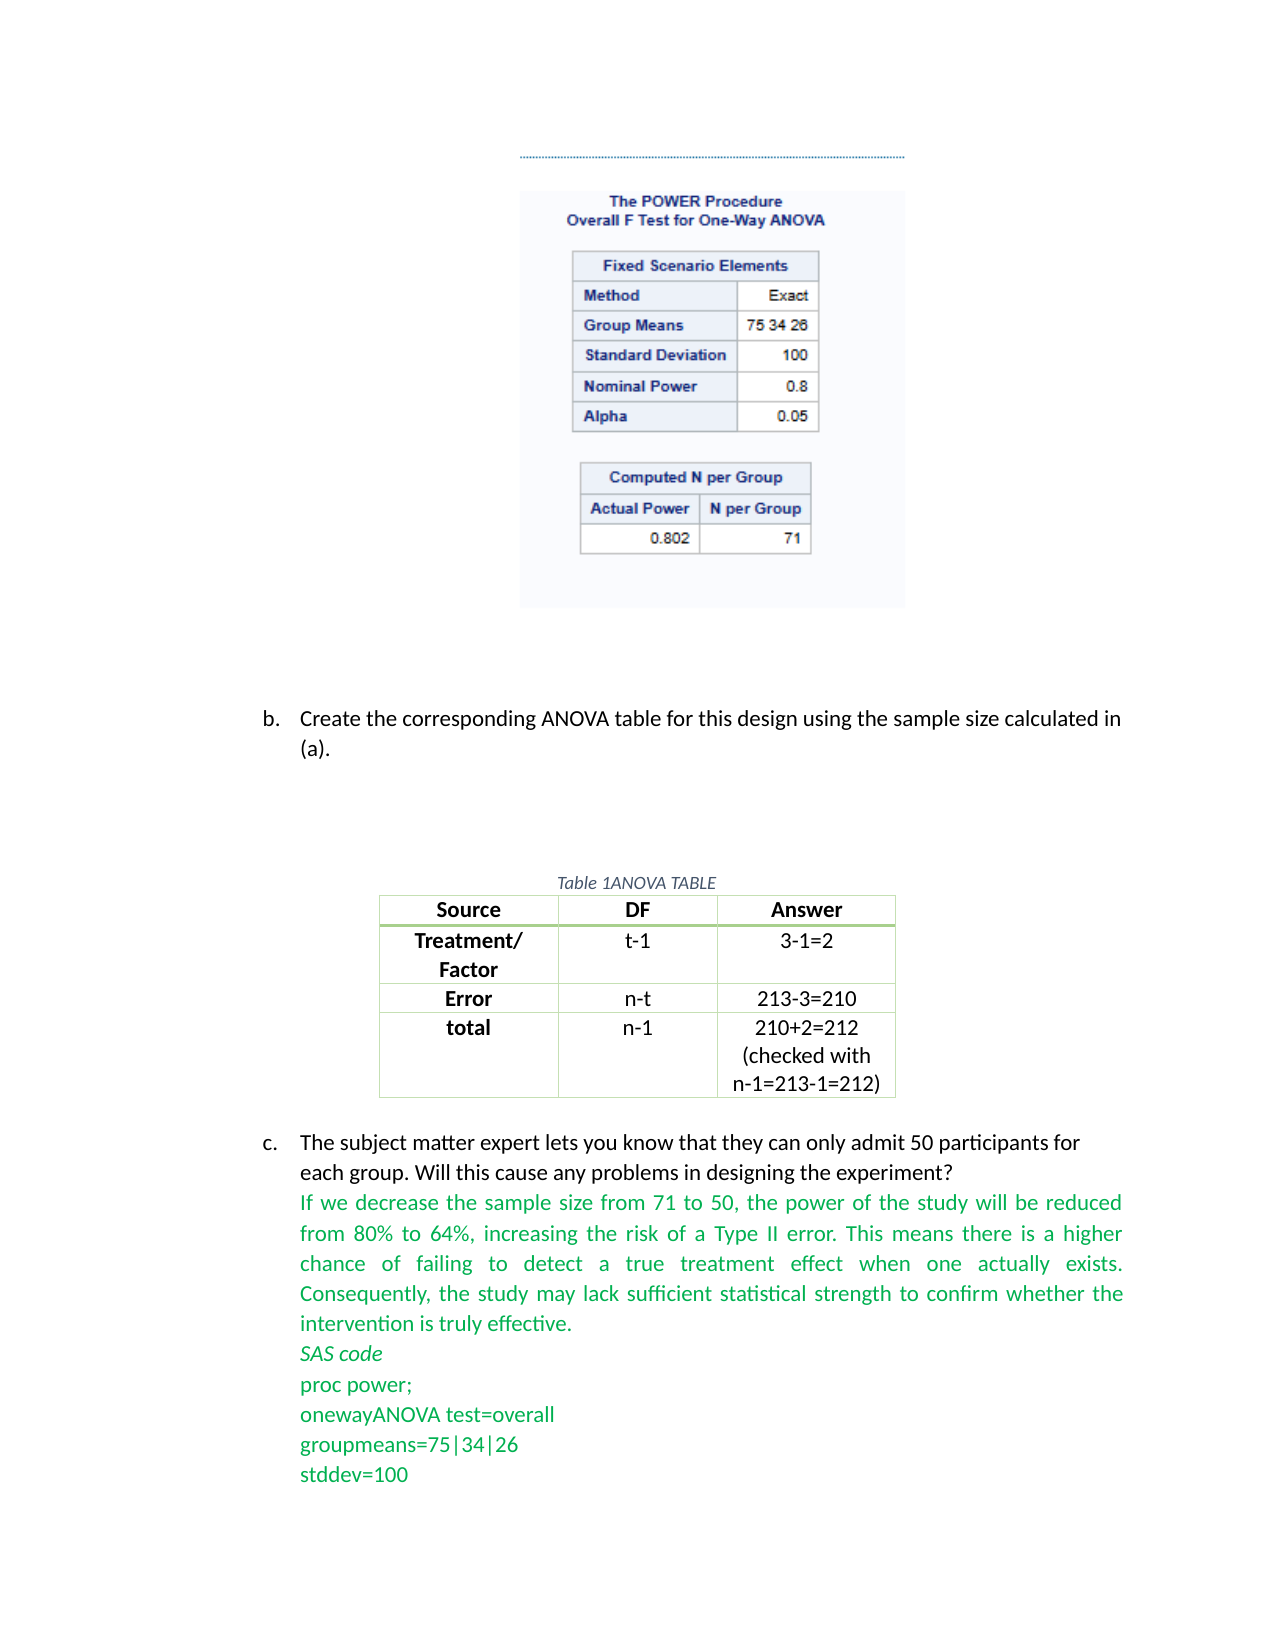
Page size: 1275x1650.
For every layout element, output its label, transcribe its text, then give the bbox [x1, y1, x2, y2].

table_cell n-1 [559, 1013, 717, 1097]
list onewayANOVA test=overall [300, 1400, 1125, 1428]
table_header Answer [718, 896, 895, 923]
list Create the corresponding ANOVA table for this design using the sample size calculated in [262, 704, 1125, 732]
list (a). [300, 734, 1125, 762]
table_cell n-t [559, 984, 717, 1012]
table_cell 210+2=212 (checked with n-1=213-1=212) [718, 1013, 895, 1097]
list groupmeans=75|34|26 [300, 1430, 1125, 1458]
list The subject matter expert lets you know that they can only admit 50 participants for each group. Will this cause any problems in designing the experiment? [262, 1128, 1125, 1186]
table_cell Error [380, 984, 558, 1012]
text Table 1ANOVA TABLE [150, 872, 1125, 894]
table_cell t-1 [559, 927, 717, 983]
table_cell 3-1=2 [718, 927, 895, 983]
table_header DF [559, 896, 717, 923]
table_cell 213-3=210 [718, 984, 895, 1012]
list If we decrease the sample size from 71 to 50, the power of the study will be reduced from 80% to 64%, increasing the risk of a Type II error. This means there is a higher chance of failing to detect a true treatment effect when one actually exists. Consequently, the study may lack sufficient statistical strength to confirm whether the intervention is truly effective. [300, 1188, 1125, 1337]
table_cell total [380, 1013, 558, 1097]
list SAS code [300, 1339, 1125, 1368]
list proc power; [300, 1370, 1125, 1398]
picture [519, 150, 906, 702]
table_header Source [380, 896, 558, 923]
list stddev=100 [300, 1460, 1125, 1488]
table_cell Treatment/ Factor [380, 927, 558, 983]
